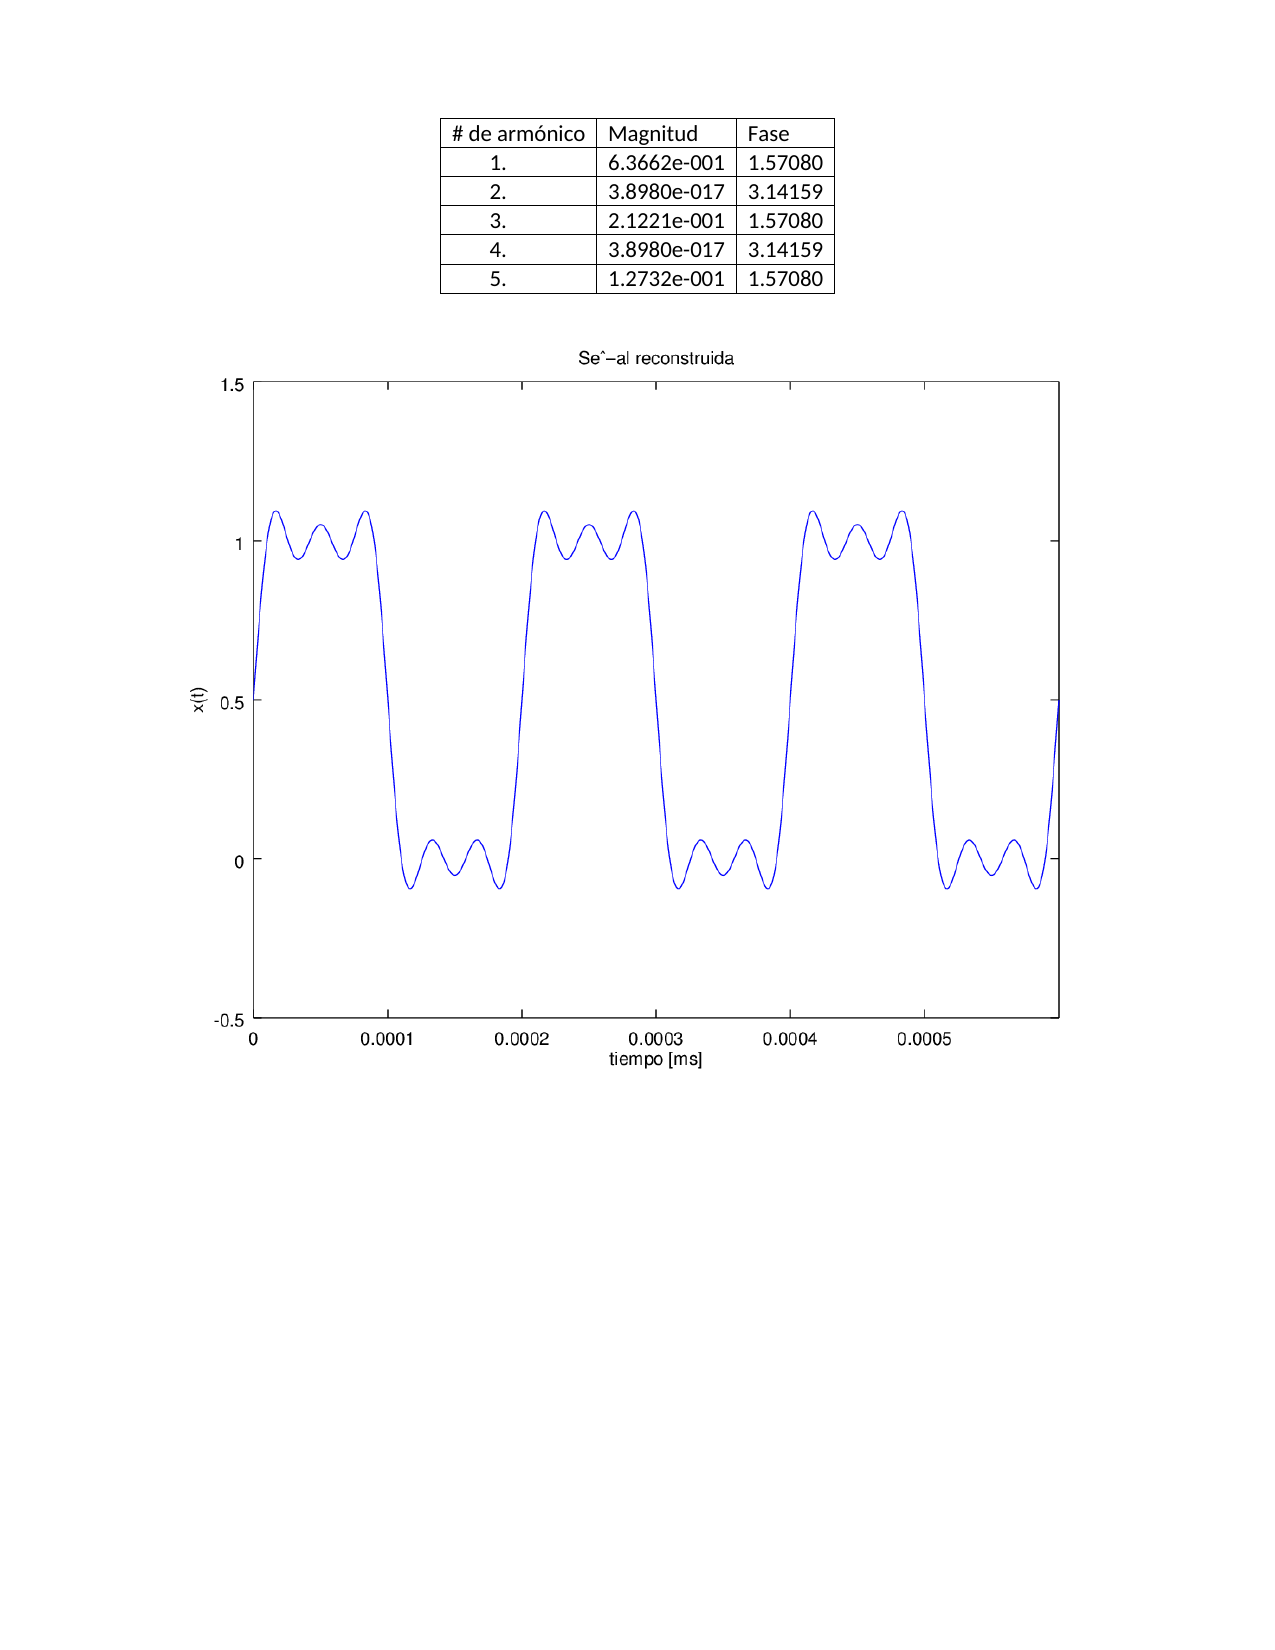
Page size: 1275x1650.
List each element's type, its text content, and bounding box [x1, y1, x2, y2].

table_cell 3.14159 [737, 177, 834, 205]
table_header # de armónico [441, 119, 596, 147]
table_cell 1.2732e-001 [597, 265, 736, 292]
table_cell 6.3662e-001 [597, 148, 736, 176]
table_cell [441, 206, 596, 234]
table_cell [441, 148, 596, 176]
table_cell 1.57080 [737, 265, 834, 292]
picture [118, 323, 1157, 1105]
table_cell [441, 177, 596, 205]
table_cell 2.1221e-001 [597, 206, 736, 234]
table_cell 3.14159 [737, 235, 834, 263]
table_cell 1.57080 [737, 206, 834, 234]
table_cell [441, 235, 596, 263]
table_cell 3.8980e-017 [597, 235, 736, 263]
table_cell 3.8980e-017 [597, 177, 736, 205]
table_cell 1.57080 [737, 148, 834, 176]
table_header Fase [737, 119, 834, 147]
table_cell [441, 265, 596, 292]
table_header Magnitud [597, 119, 736, 147]
